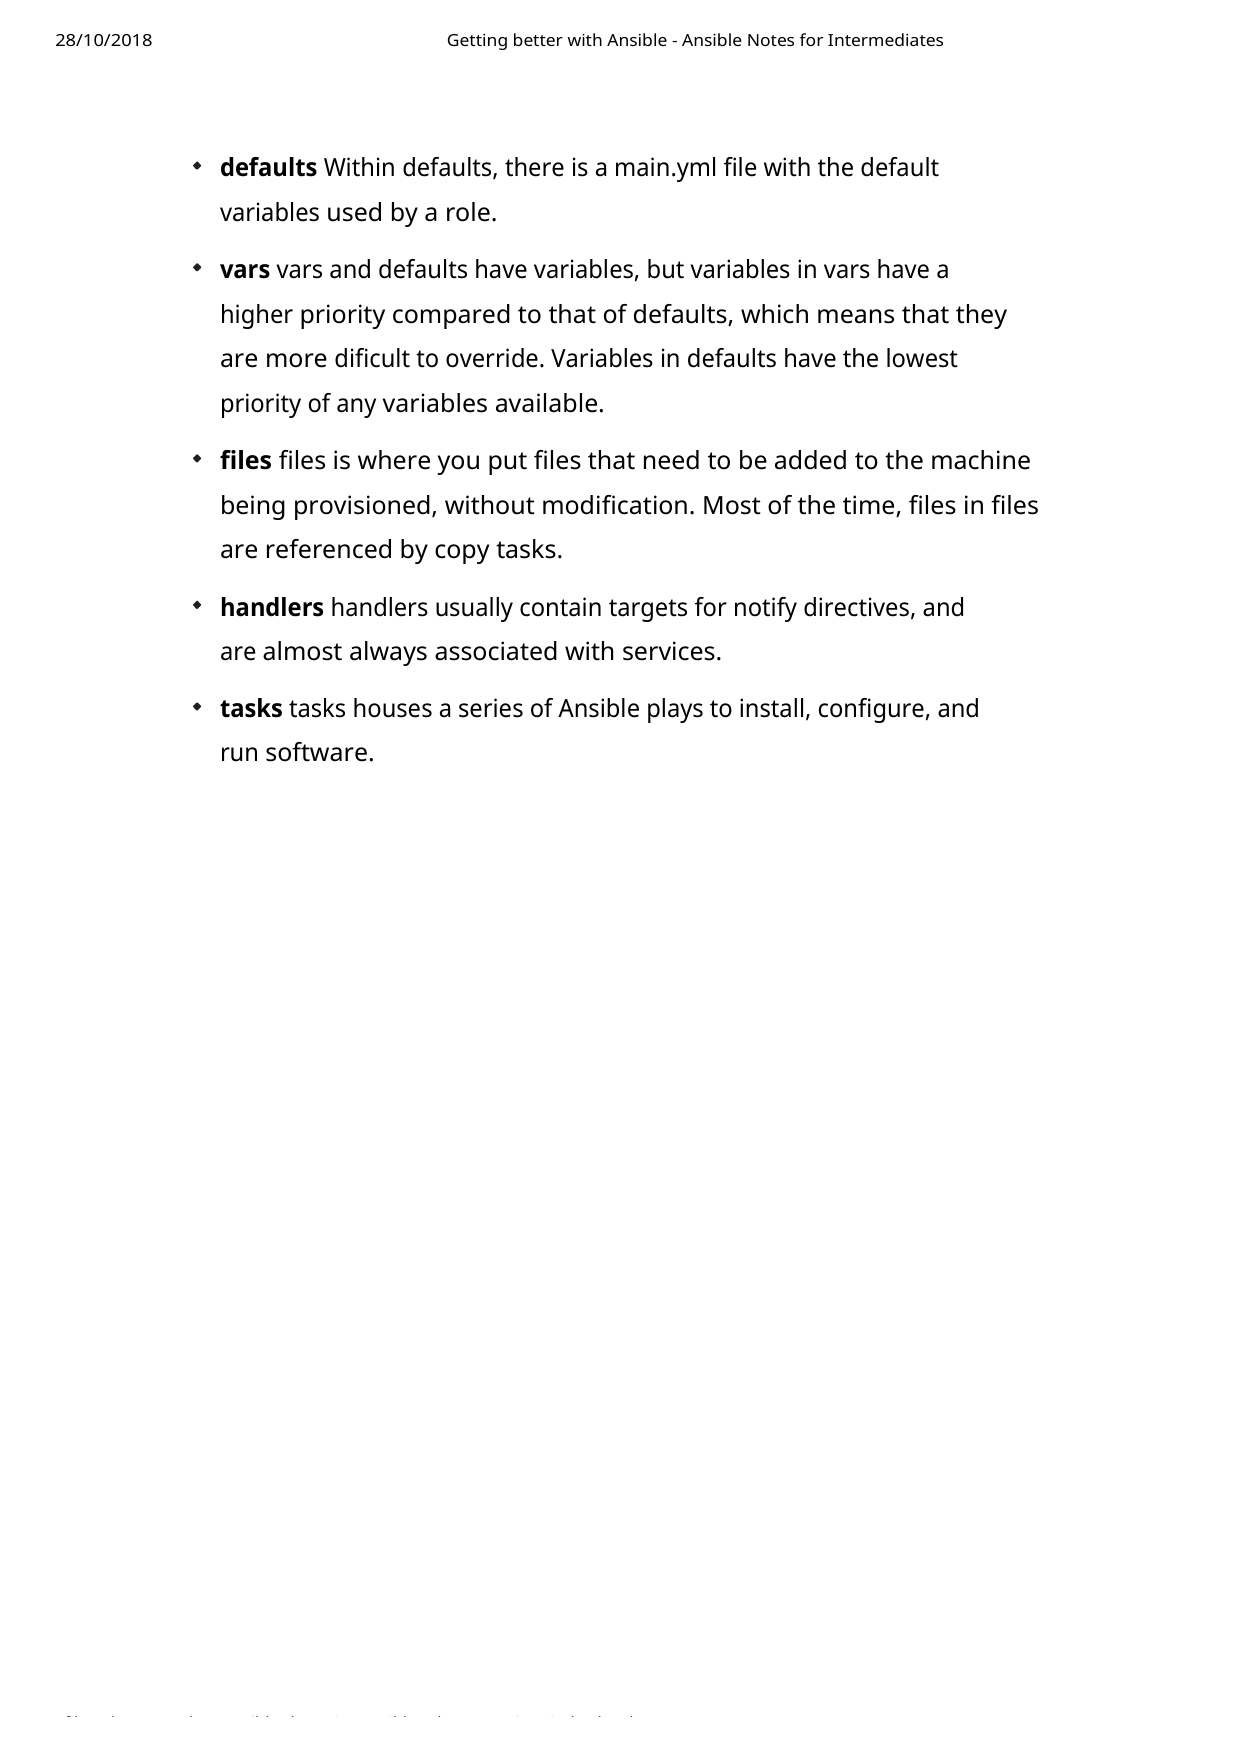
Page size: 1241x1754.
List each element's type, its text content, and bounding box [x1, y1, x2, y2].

text tasks tasks houses a series of Ansible plays to install, configure, and run software. [220, 691, 1023, 769]
text files files is where you put files that need to be added to the machine being provisioned, without modification. Most of the time, files in files are referenced by copy tasks. [220, 443, 1082, 566]
text handlers handlers usually contain targets for notify directives, and are almost always associated with services. [220, 589, 993, 668]
text vars vars and defaults have variables, but variables in vars have a higher priority compared to that of defaults, which means that they are more dificult to override. Variables in defaults have the lowest priority of any variables available. [220, 252, 1018, 419]
text defaults Within defaults, there is a main.yml file with the default variables used by a role. [220, 150, 1031, 228]
